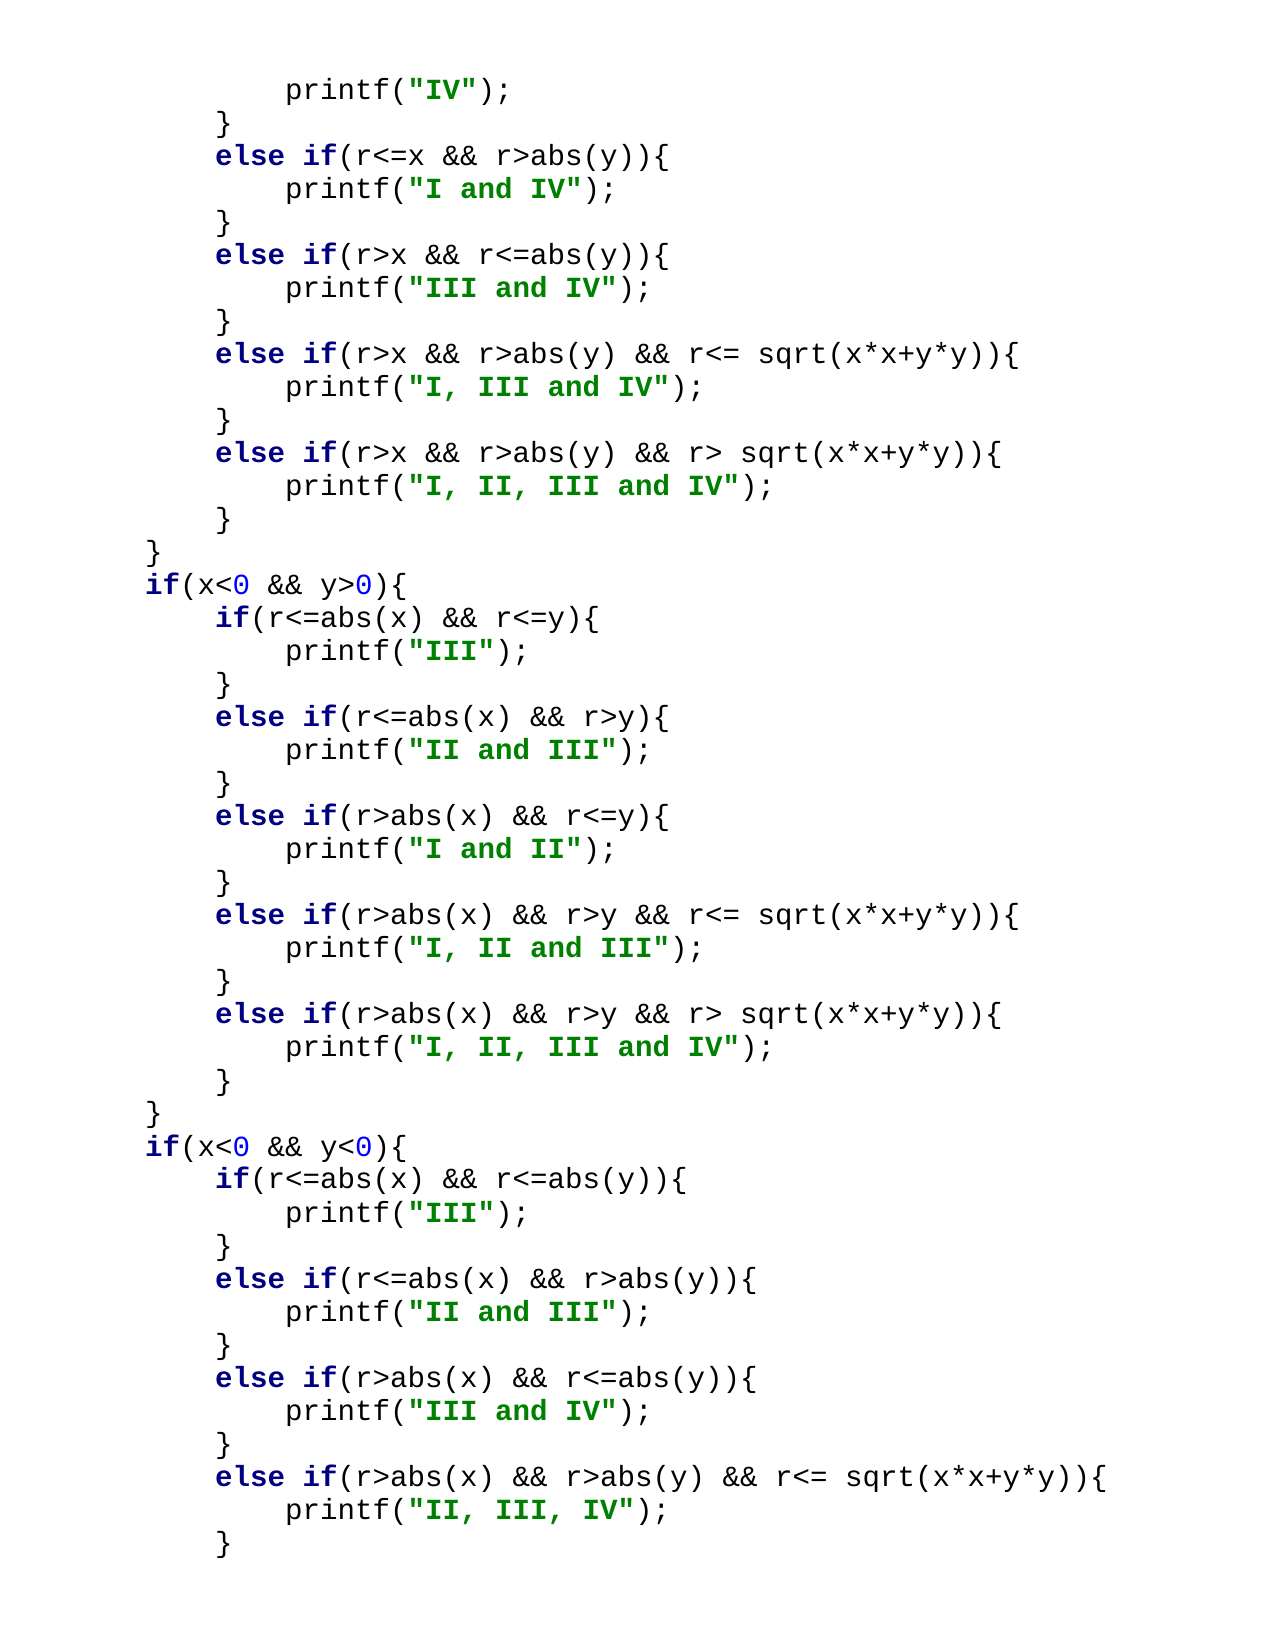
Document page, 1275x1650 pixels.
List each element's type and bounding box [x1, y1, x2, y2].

text [75, 75, 1200, 1561]
